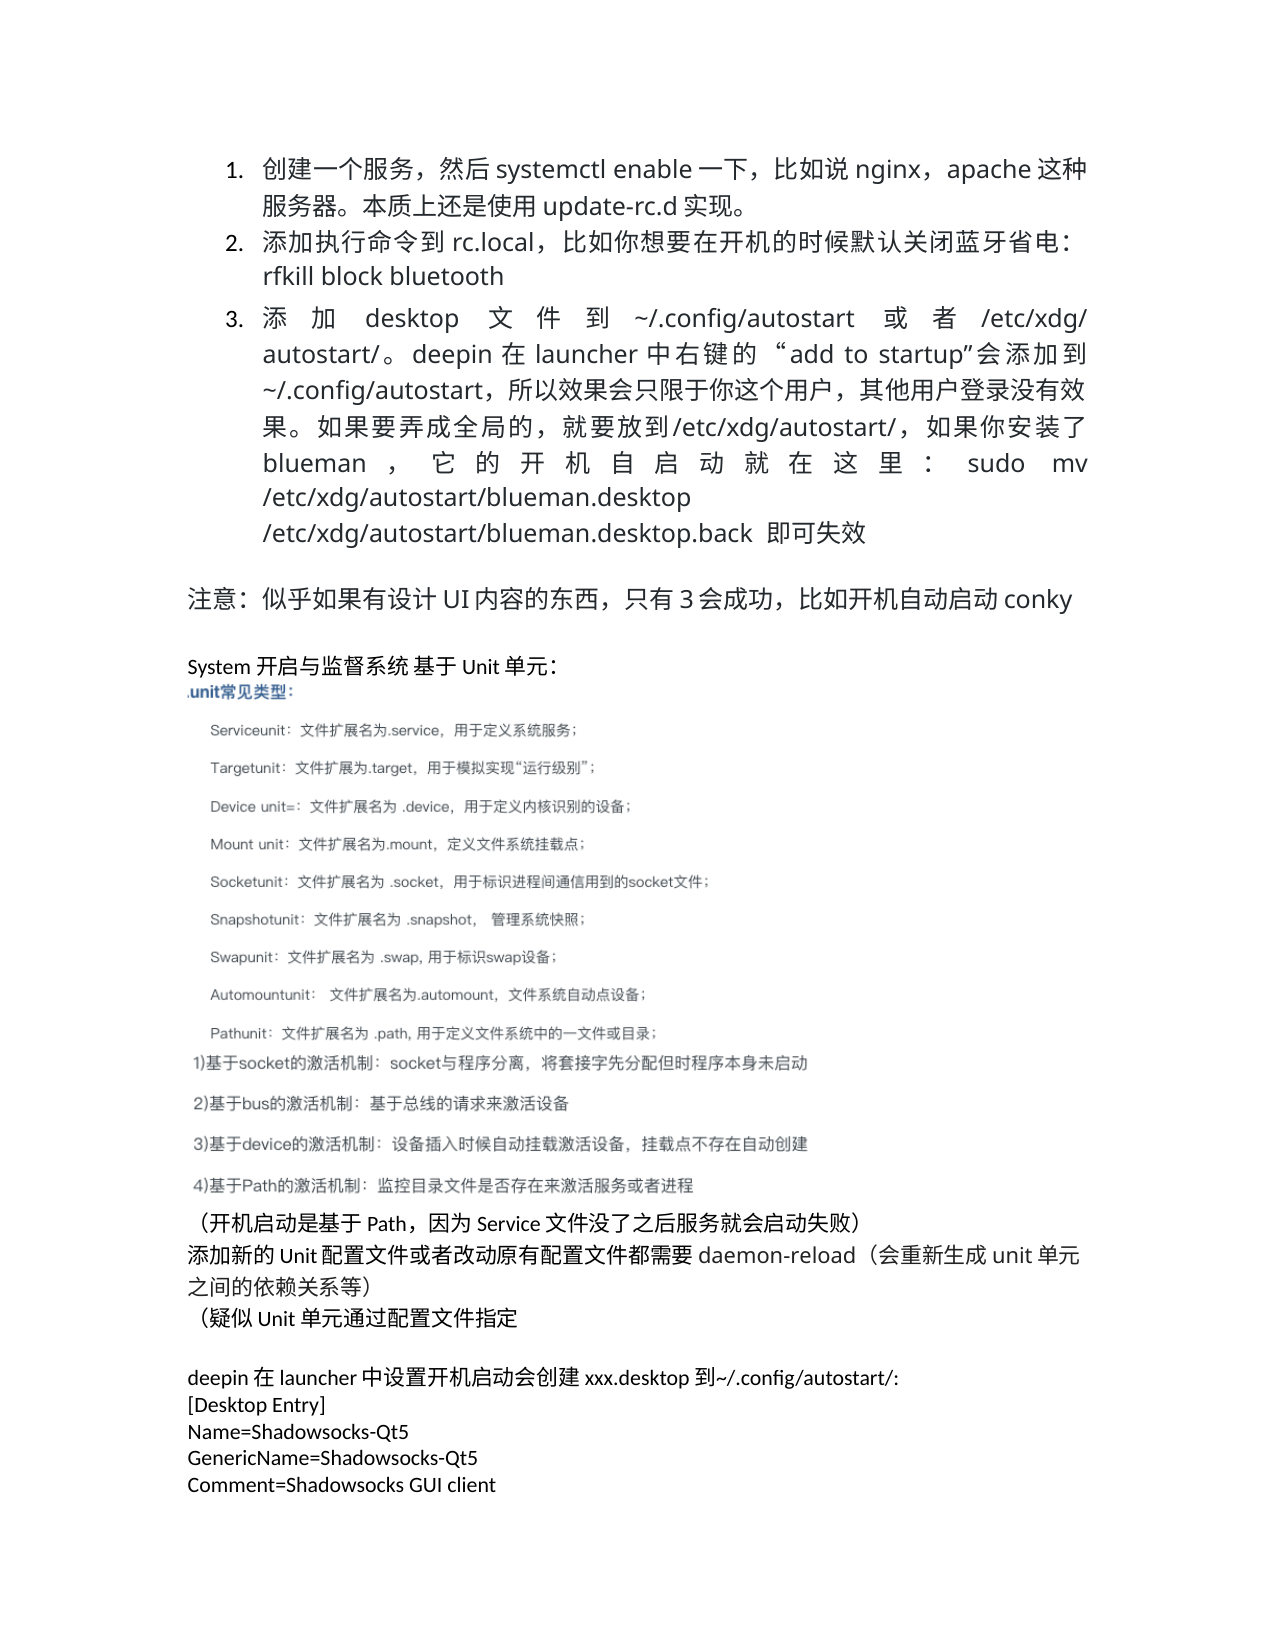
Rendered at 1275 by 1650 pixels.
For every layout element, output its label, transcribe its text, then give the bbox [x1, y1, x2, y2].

text Name=Shadowsocks-Qt5 [187, 1418, 1087, 1444]
picture [187, 681, 821, 1206]
text （开机启动是基于Path，因为Service文件没了之后服务就会启动失败） [187, 1206, 1087, 1238]
text [Desktop Entry] [187, 1391, 1087, 1418]
text deepin在launcher中设置开机启动会创建xxx.desktop到~/.config/autostart/: [187, 1359, 1087, 1391]
list 添加执行命令到rc.local，比如你想要在开机的时候默认关闭蓝牙省电：rfkill block bluetooth [225, 222, 1087, 293]
list 添加desktop文件到~/.config/autostart或者/etc/xdg/autostart/。deepin在launcher中右键的“add to startup”会添加到~/.config/autostart，所以效果会只限于你这个用户，其他用户登录没有效果。如果要弄成全局的，就要放到/etc/xdg/autostart/，如果你安装了blueman，它的开机自启动就在这里：sudo mv /etc/xdg/autostart/blueman.desktop /etc/xdg/autostart/blueman.desktop.back 即可失效 [225, 298, 1087, 550]
text （疑似Unit单元通过配置文件指定 [187, 1301, 1087, 1333]
text Comment=Shadowsocks GUI client [187, 1471, 1087, 1498]
list 创建一个服务，然后systemctl enable一下，比如说nginx，apache这种服务器。本质上还是使用update-rc.d实现。 [225, 150, 1087, 222]
text GenericName=Shadowsocks-Qt5 [187, 1444, 1087, 1471]
text System 开启与监督系统 基于Unit单元： [187, 649, 1087, 681]
text 添加新的Unit配置文件或者改动原有配置文件都需要daemon-reload（会重新生成unit单元之间的依赖关系等） [187, 1238, 1087, 1301]
